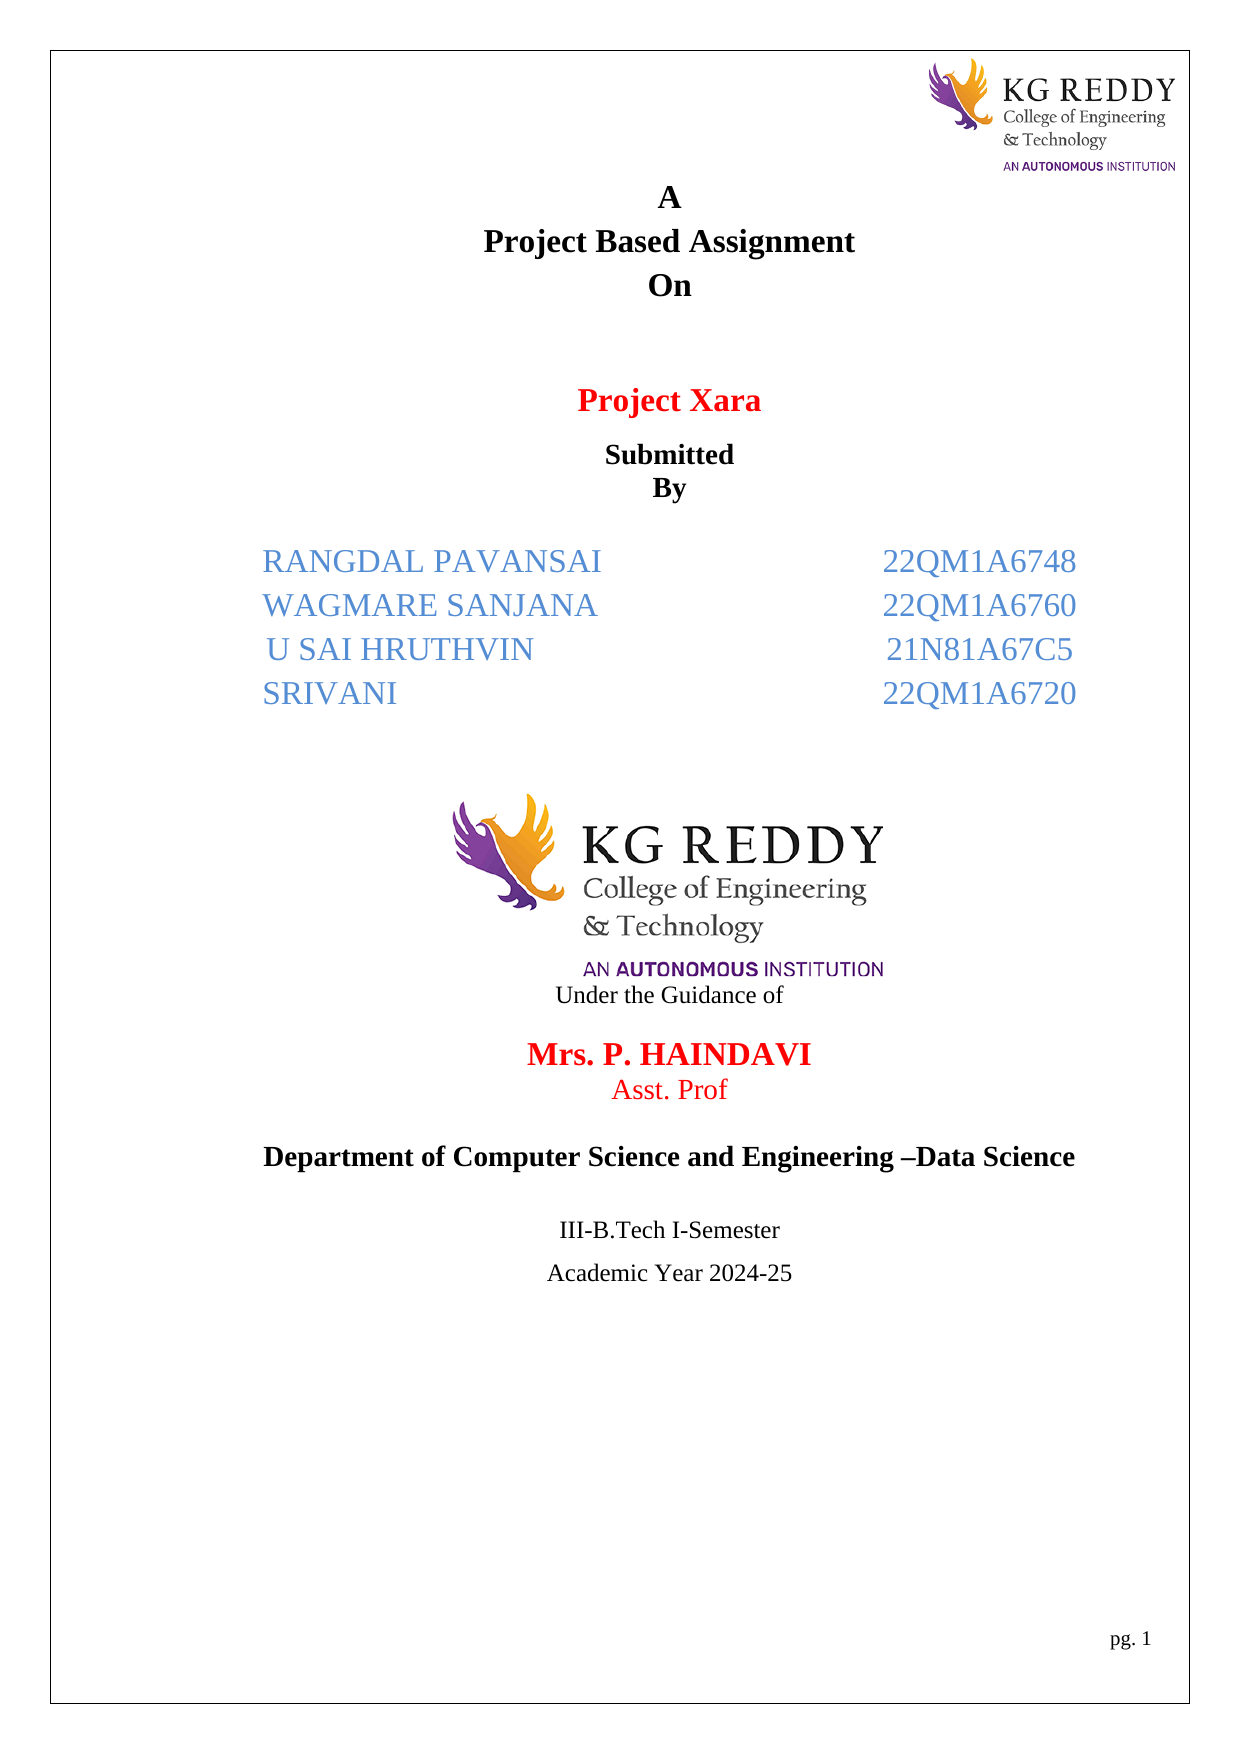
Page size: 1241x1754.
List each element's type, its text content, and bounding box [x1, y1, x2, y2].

text On [187, 265, 1152, 304]
text Mrs. P. HAINDAVI [187, 1034, 1152, 1072]
text Project Based Assignment [187, 221, 1152, 259]
text Academic Year 2024-25 [187, 1258, 1152, 1287]
text WAGMARE SANJANA 22QM1A6760 [187, 586, 1152, 624]
subtitle A [187, 177, 1152, 216]
text Department of Computer Science and Engineering –Data Science [187, 1139, 1152, 1173]
text Submitted [187, 437, 1152, 470]
text Project Xara [187, 380, 1152, 419]
text RANGDAL PAVANSAI 22QM1A6748 [187, 541, 1152, 580]
text Under the Guidance of [187, 980, 1152, 1009]
text SRIVANI 22QM1A6720 [187, 674, 1152, 712]
text III-B.Tech I-Semester [187, 1215, 1152, 1243]
text U SAI HRUTHVIN 21N81A67C5 [187, 629, 1152, 668]
text By [187, 470, 1152, 504]
picture [451, 793, 883, 977]
picture [928, 58, 1175, 171]
text Asst. Prof [187, 1072, 1152, 1106]
